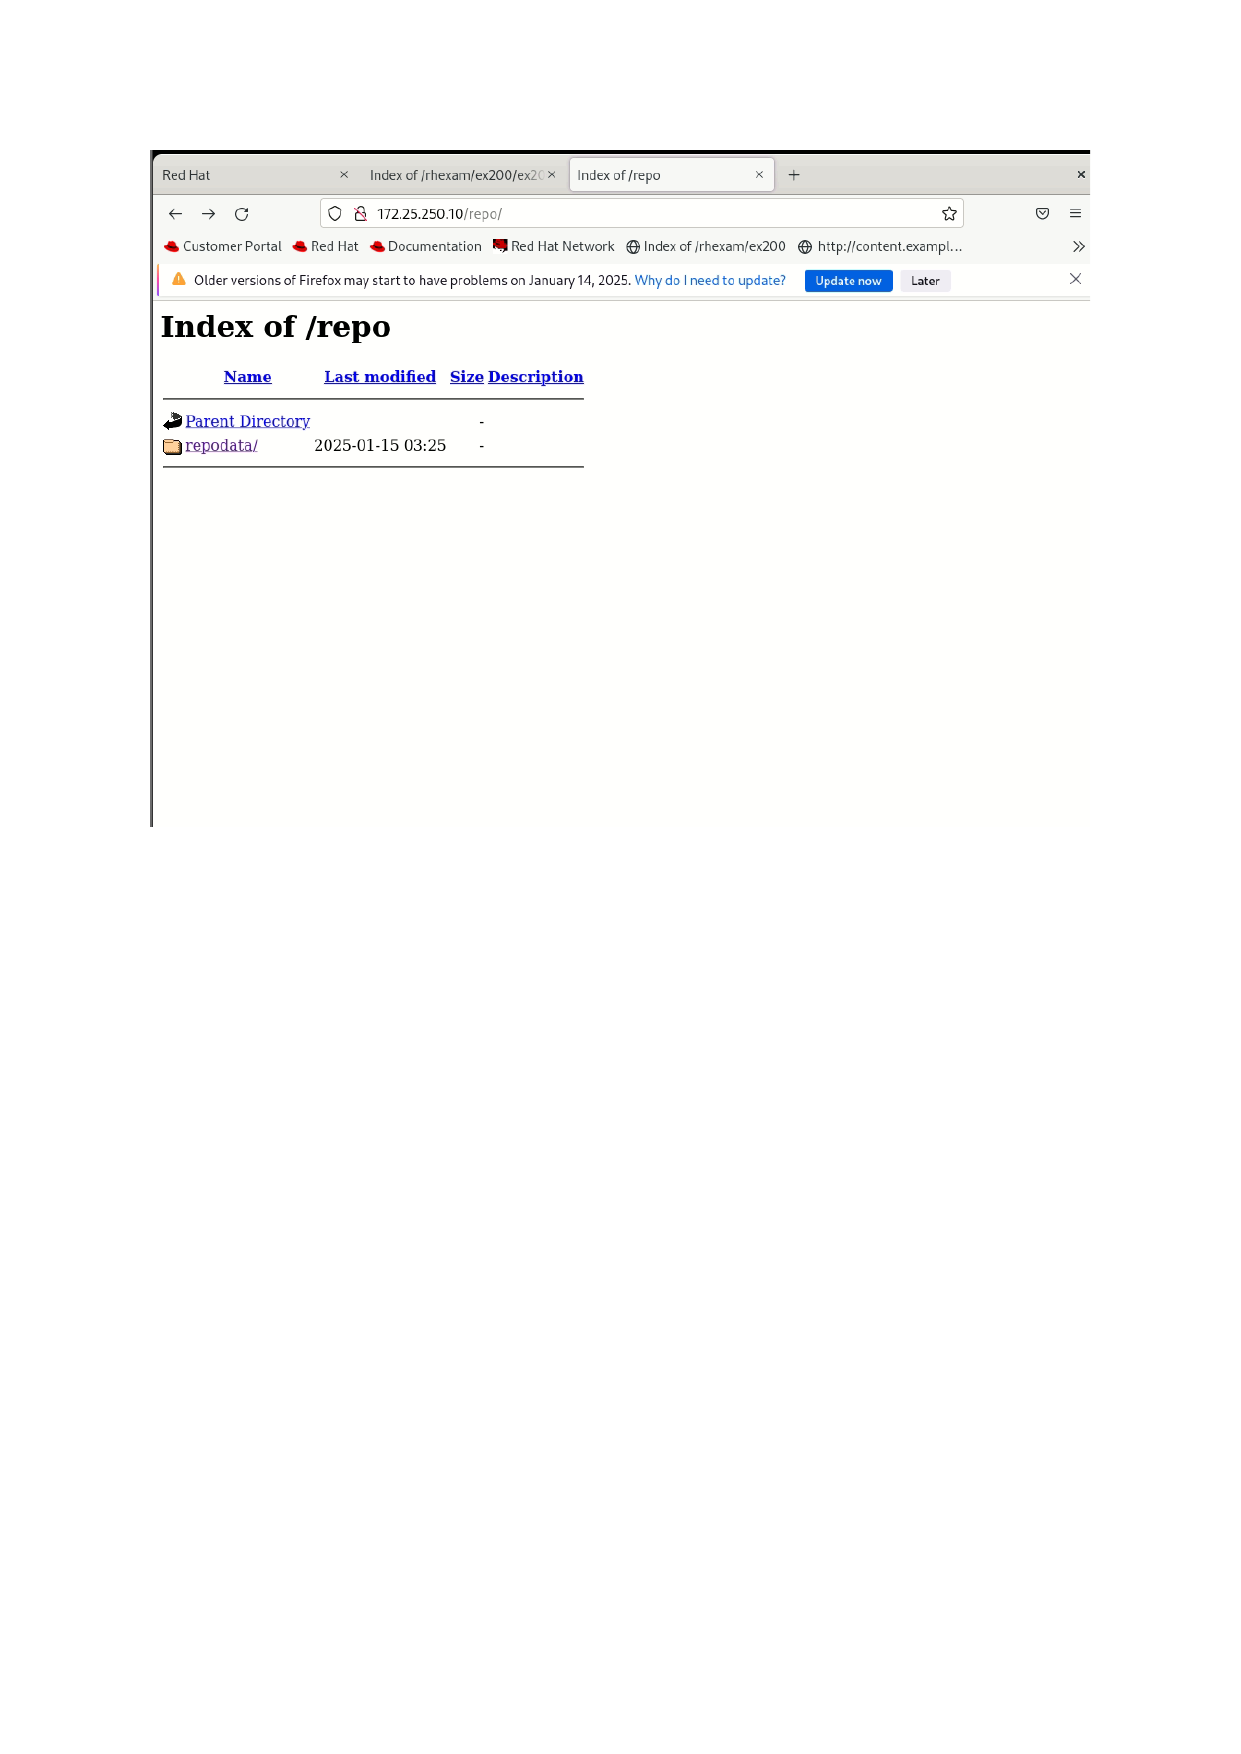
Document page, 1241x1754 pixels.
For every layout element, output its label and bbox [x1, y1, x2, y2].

picture [150, 150, 1091, 827]
